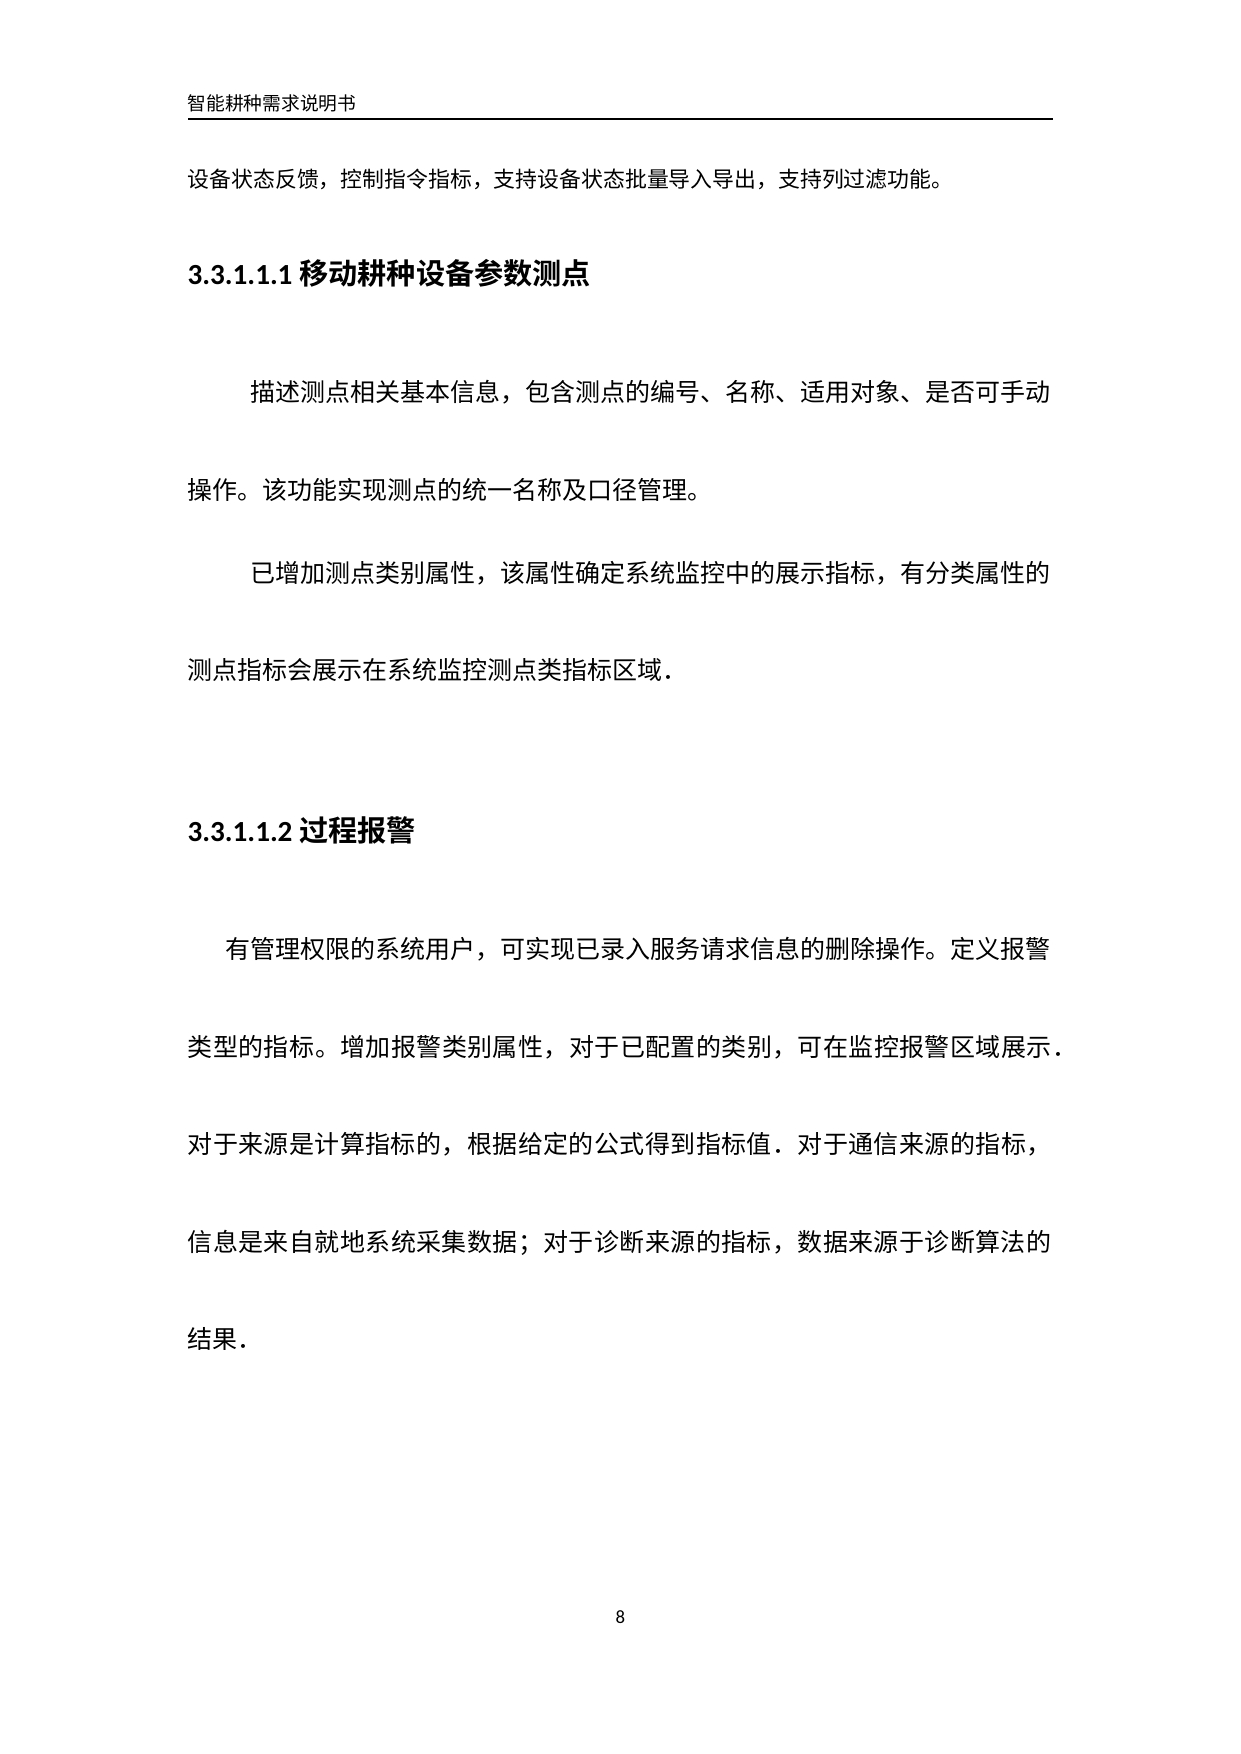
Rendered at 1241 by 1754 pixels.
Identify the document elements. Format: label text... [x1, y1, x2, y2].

subtitle 移动耕种设备参数测点 [187, 239, 1053, 304]
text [187, 162, 1053, 194]
text 描述测点相关基本信息，包含测点的编号、名称、适用对象、是否可手动操作。该功能实现测点的统一名称及口径管理。 [187, 358, 1053, 521]
subtitle 过程报警 [187, 796, 1053, 861]
text 有管理权限的系统用户，可实现已录入服务请求信息的删除操作。定义报警类型的指标。增加报警类别属性，对于已配置的类别，可在监控报警区域展示．对于来源是计算指标的，根据给定的公式得到指标值．对于通信来源的指标，信息是来自就地系统采集数据；对于诊断来源的指标，数据来源于诊断算法的结果． [187, 915, 1053, 1370]
text 已增加测点类别属性，该属性确定系统监控中的展示指标，有分类属性的测点指标会展示在系统监控测点类指标区域． [187, 539, 1053, 701]
